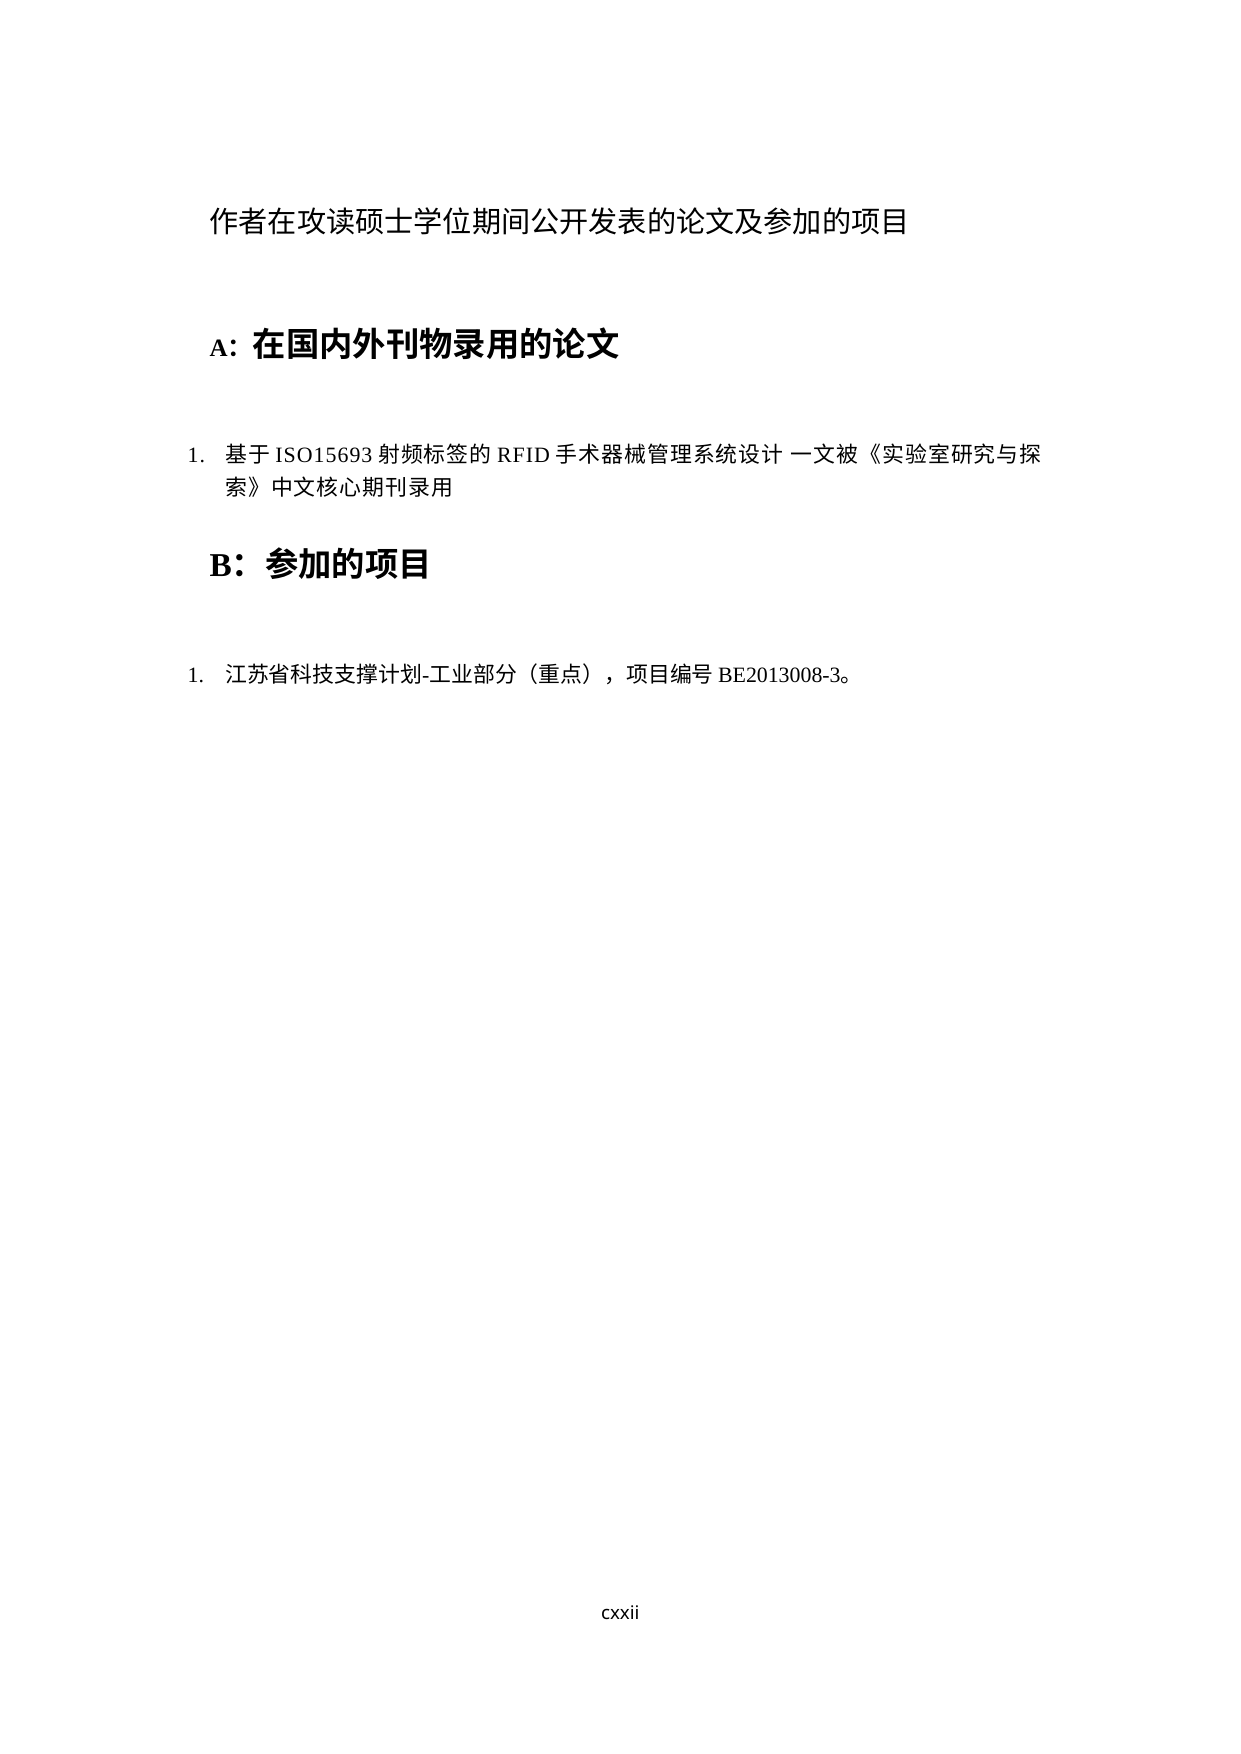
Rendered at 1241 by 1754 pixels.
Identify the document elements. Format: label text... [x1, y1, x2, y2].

list 江苏省科技支撑计划-工业部分（重点），项目编号BE2013008-3。 [187, 656, 1053, 689]
subtitle A：在国内外刊物录用的论文 [209, 310, 1031, 375]
subtitle B：参加的项目 [209, 529, 1031, 594]
list 基于ISO15693射频标签的RFID手术器械管理系统设计 一文被《实验室研究与探索》中文核心期刊录用 [187, 437, 1053, 502]
subtitle 作者在攻读硕士学位期间公开发表的论文及参加的项目 [209, 187, 1031, 252]
